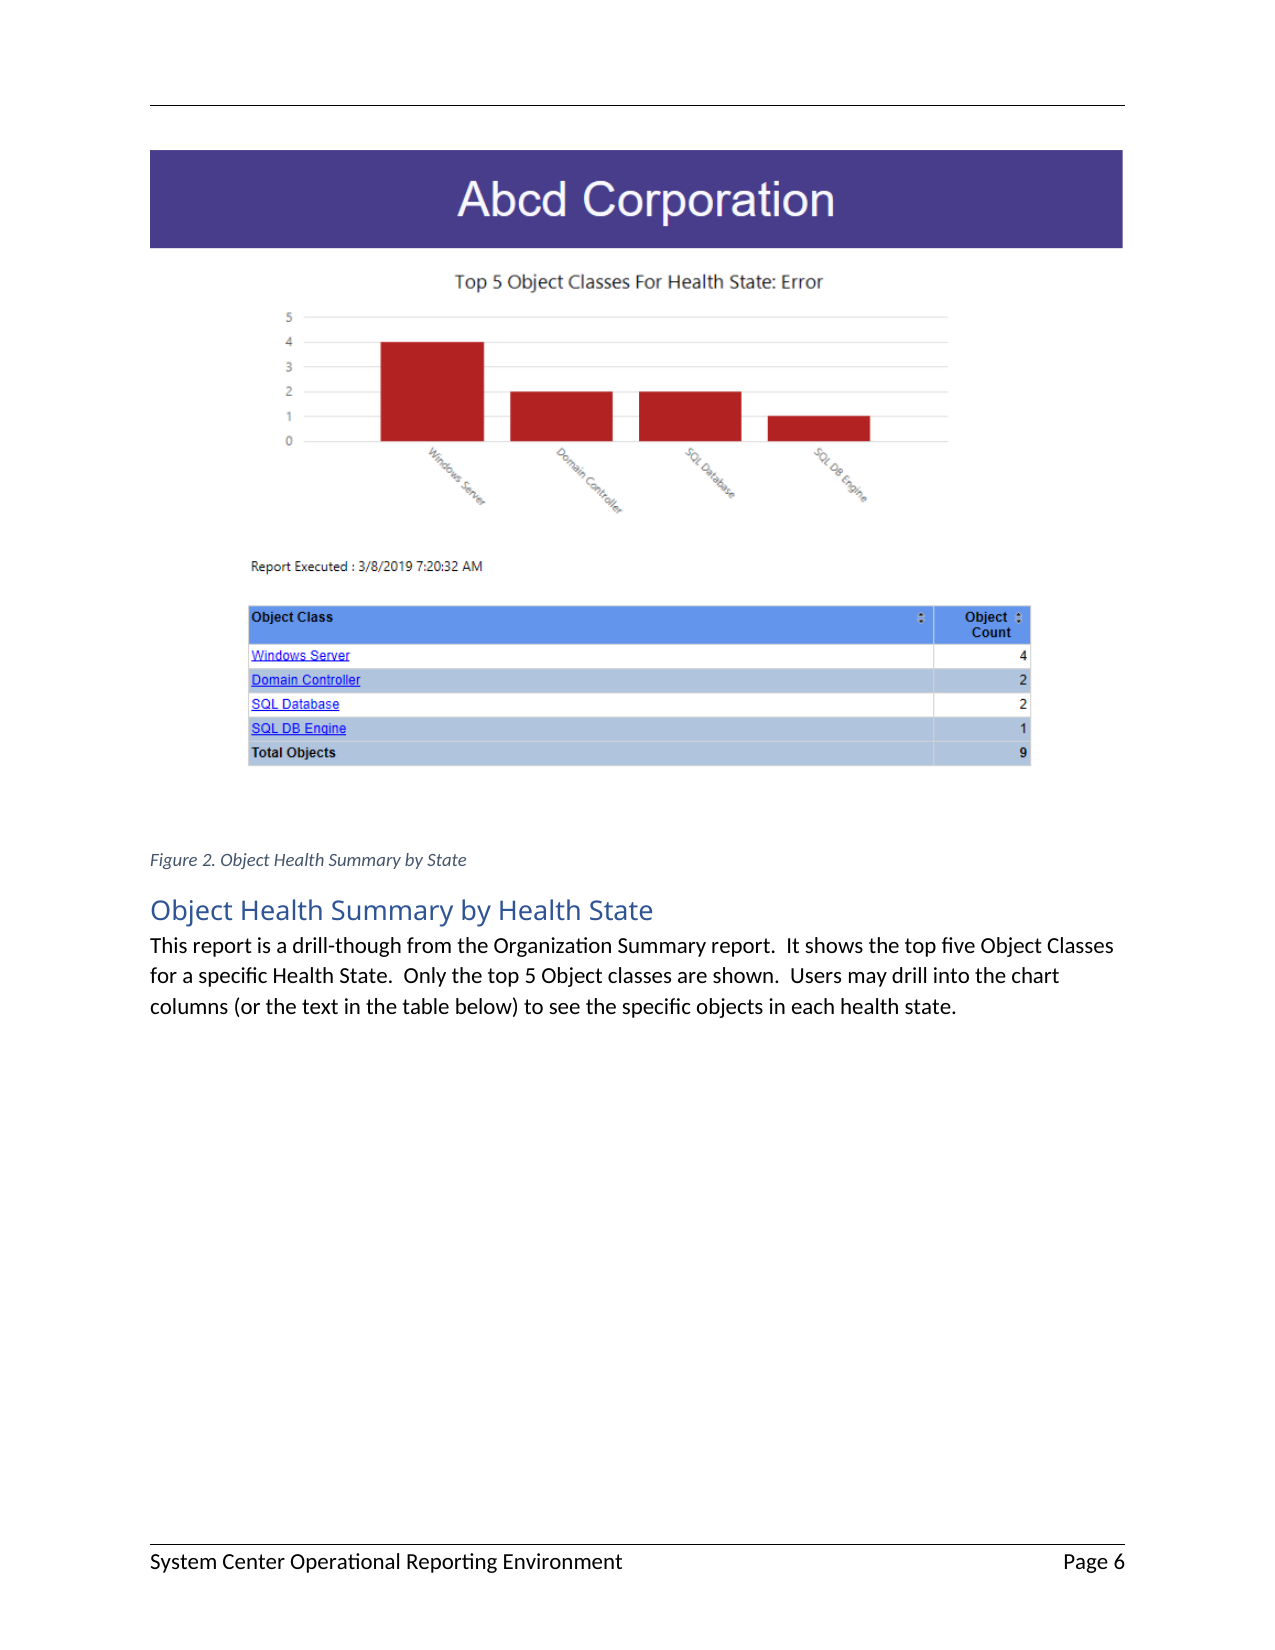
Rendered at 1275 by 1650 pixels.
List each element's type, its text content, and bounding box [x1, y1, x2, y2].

text This report is a drill-though from the Organization Summary report. It shows the top five Object Classes for a specific Health State. Only the top 5 Object classes are shown. Users may drill into the chart columns (or the text in the table below) to see the specific objects in each health state. [150, 931, 1125, 1020]
picture [150, 150, 1125, 829]
subtitle Object Health Summary by Health State [150, 892, 1125, 928]
